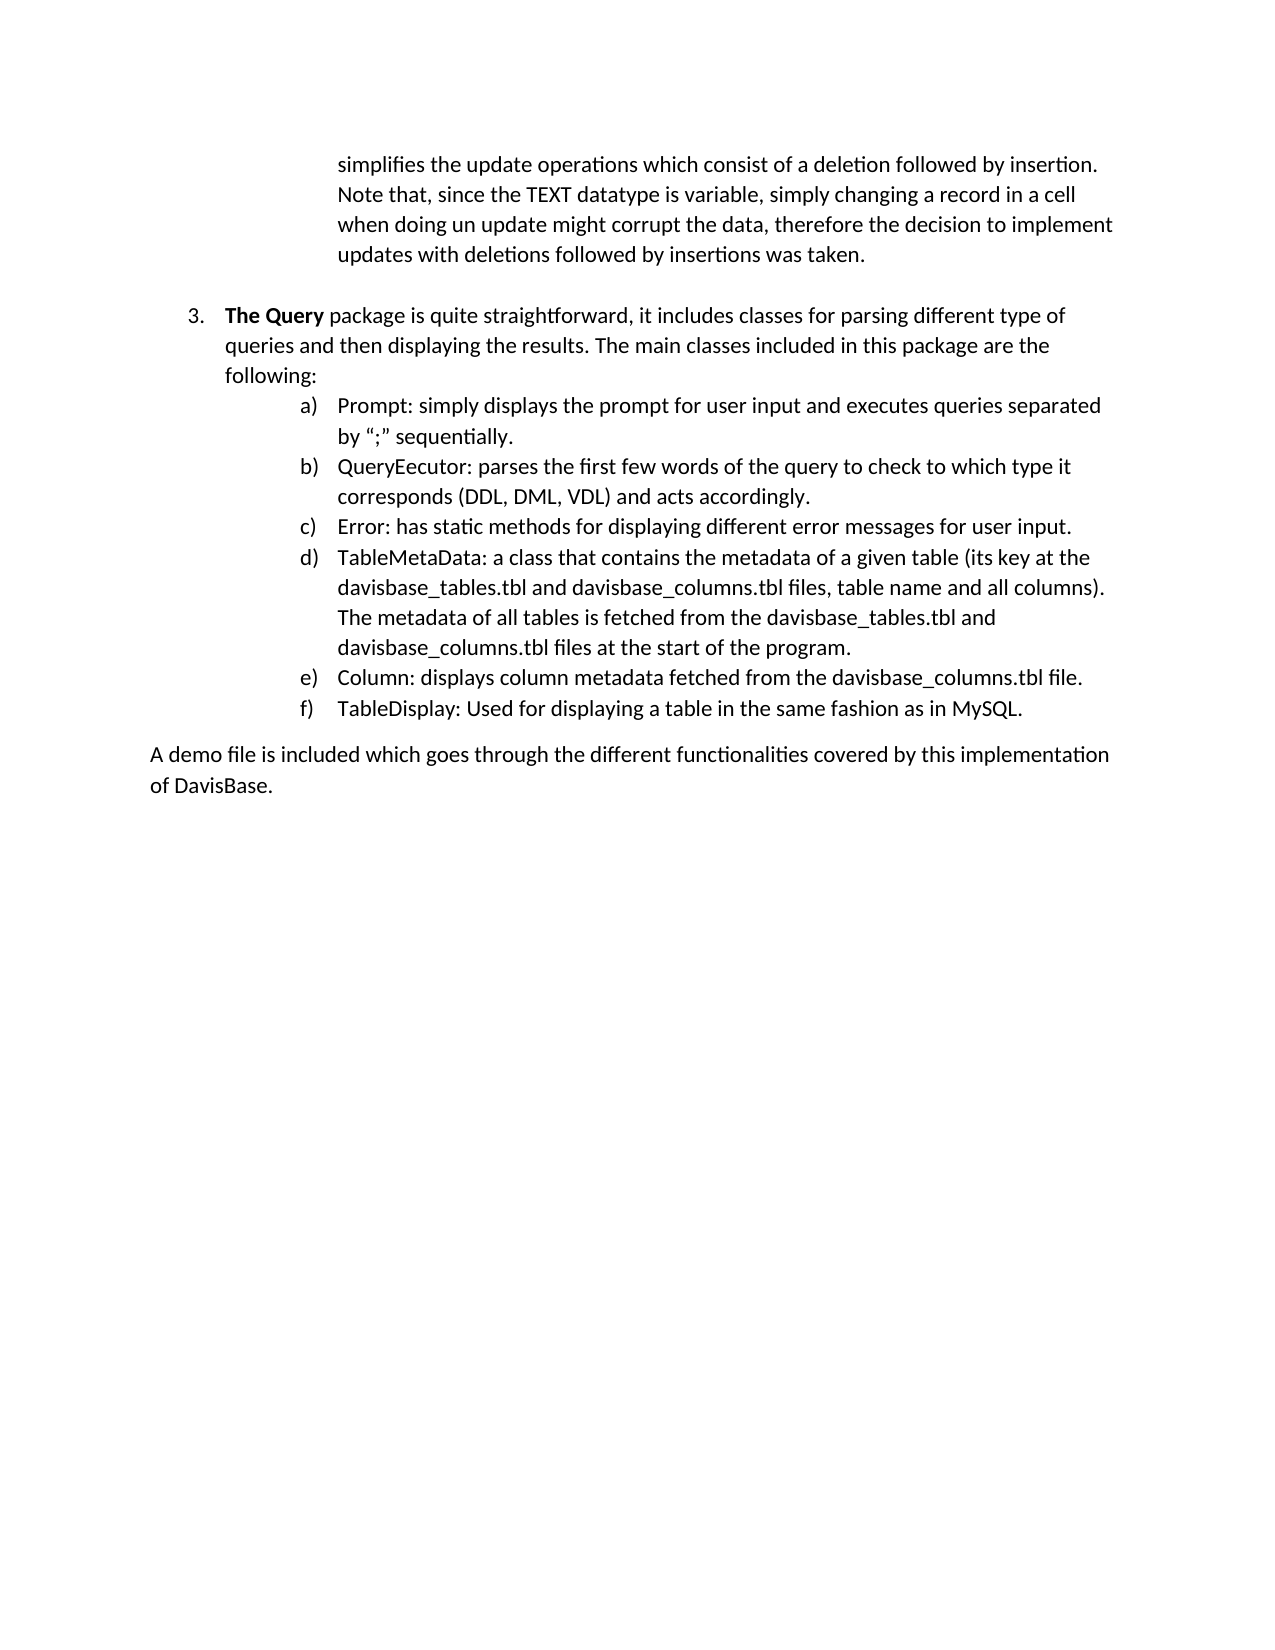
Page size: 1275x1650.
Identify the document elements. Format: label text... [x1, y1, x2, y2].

list Error: has static methods for displaying different error messages for user input. [300, 512, 1125, 541]
list Prompt: simply displays the prompt for user input and executes queries separated by “;” sequentially. [300, 392, 1125, 450]
list The Query package is quite straightforward, it includes classes for parsing different type of queries and then displaying the results. The main classes included in this package are the following: [187, 301, 1125, 389]
list TableDisplay: Used for displaying a table in the same fashion as in MySQL. [300, 694, 1125, 722]
text A demo file is included which goes through the different functionalities covered by this implementation of DavisBase. [150, 741, 1125, 799]
list TableMetaData: a class that contains the metadata of a given table (its key at the davisbase_tables.tbl and davisbase_columns.tbl files, table name and all columns). The metadata of all tables is fetched from the davisbase_tables.tbl and davisbase_columns.tbl files at the start of the program. [300, 543, 1125, 661]
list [300, 150, 1125, 269]
list QueryEecutor: parses the first few words of the query to check to which type it corresponds (DDL, DML, VDL) and acts accordingly. [300, 452, 1125, 510]
list Column: displays column metadata fetched from the davisbase_columns.tbl file. [300, 663, 1125, 692]
